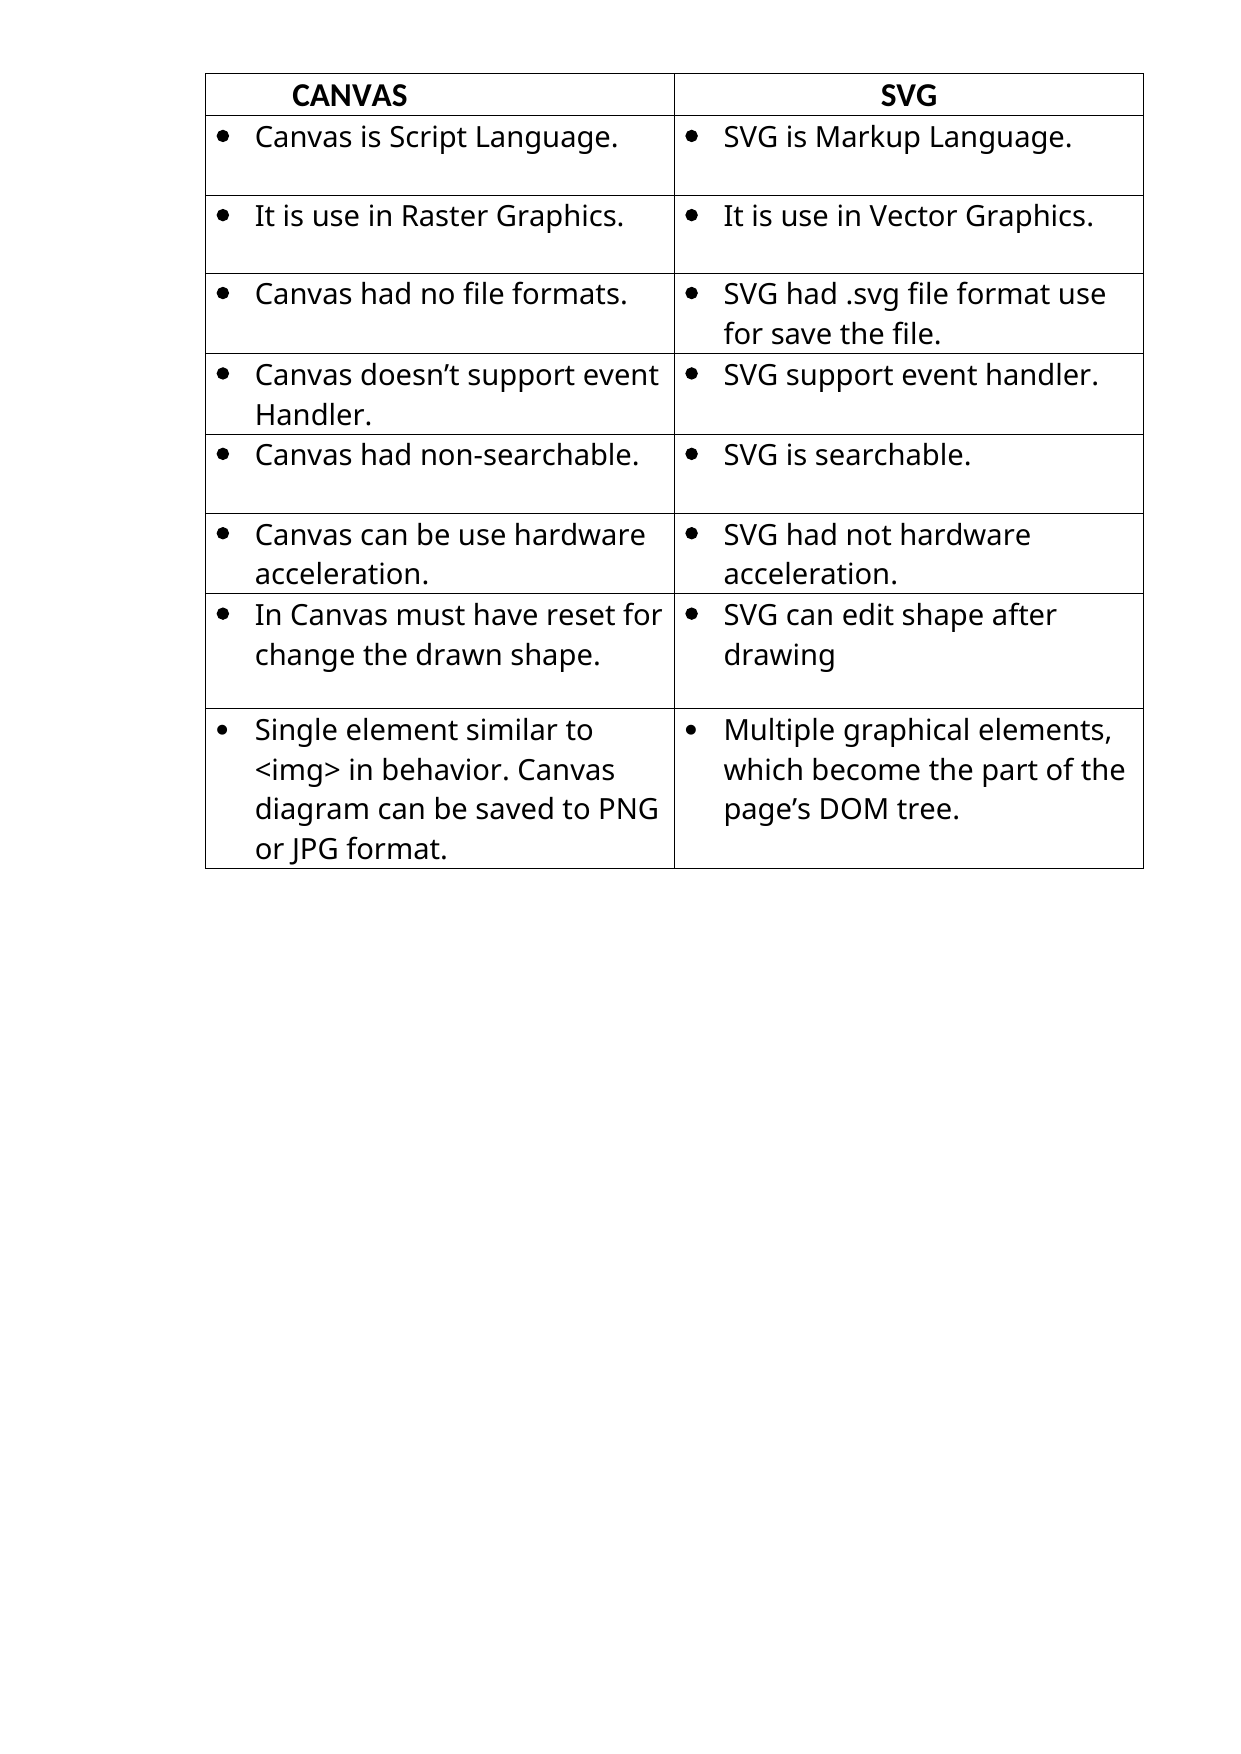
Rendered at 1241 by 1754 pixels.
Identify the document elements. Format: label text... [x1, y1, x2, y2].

table_cell In Canvas must have reset for change the drawn shape. [206, 594, 674, 708]
table_cell Single element similar to <img> in behavior. Canvas diagram can be saved to PNG or JPG format. [206, 709, 674, 868]
table_cell SVG is Markup Language. [675, 116, 1143, 195]
table_cell Multiple graphical elements, which become the part of the page’s DOM tree. [675, 709, 1143, 868]
table_cell SVG had .svg file format use for save the file. [675, 274, 1143, 353]
table_cell SVG had not hardware acceleration. [675, 514, 1143, 593]
table_cell SVG support event handler. [675, 354, 1143, 433]
table_header CANVAS [206, 74, 674, 115]
table_cell It is use in Vector Graphics. [675, 196, 1143, 273]
table_cell Canvas had non-searchable. [206, 435, 674, 513]
table_cell SVG can edit shape after drawing [675, 594, 1143, 708]
table_cell Canvas is Script Language. [206, 116, 674, 195]
table_cell Canvas doesn’t support event Handler. [206, 354, 674, 433]
table_cell Canvas can be use hardware acceleration. [206, 514, 674, 593]
table_cell Canvas had no file formats. [206, 274, 674, 353]
table_cell It is use in Raster Graphics. [206, 196, 674, 273]
table_header SVG [675, 74, 1143, 115]
table_cell SVG is searchable. [675, 435, 1143, 513]
